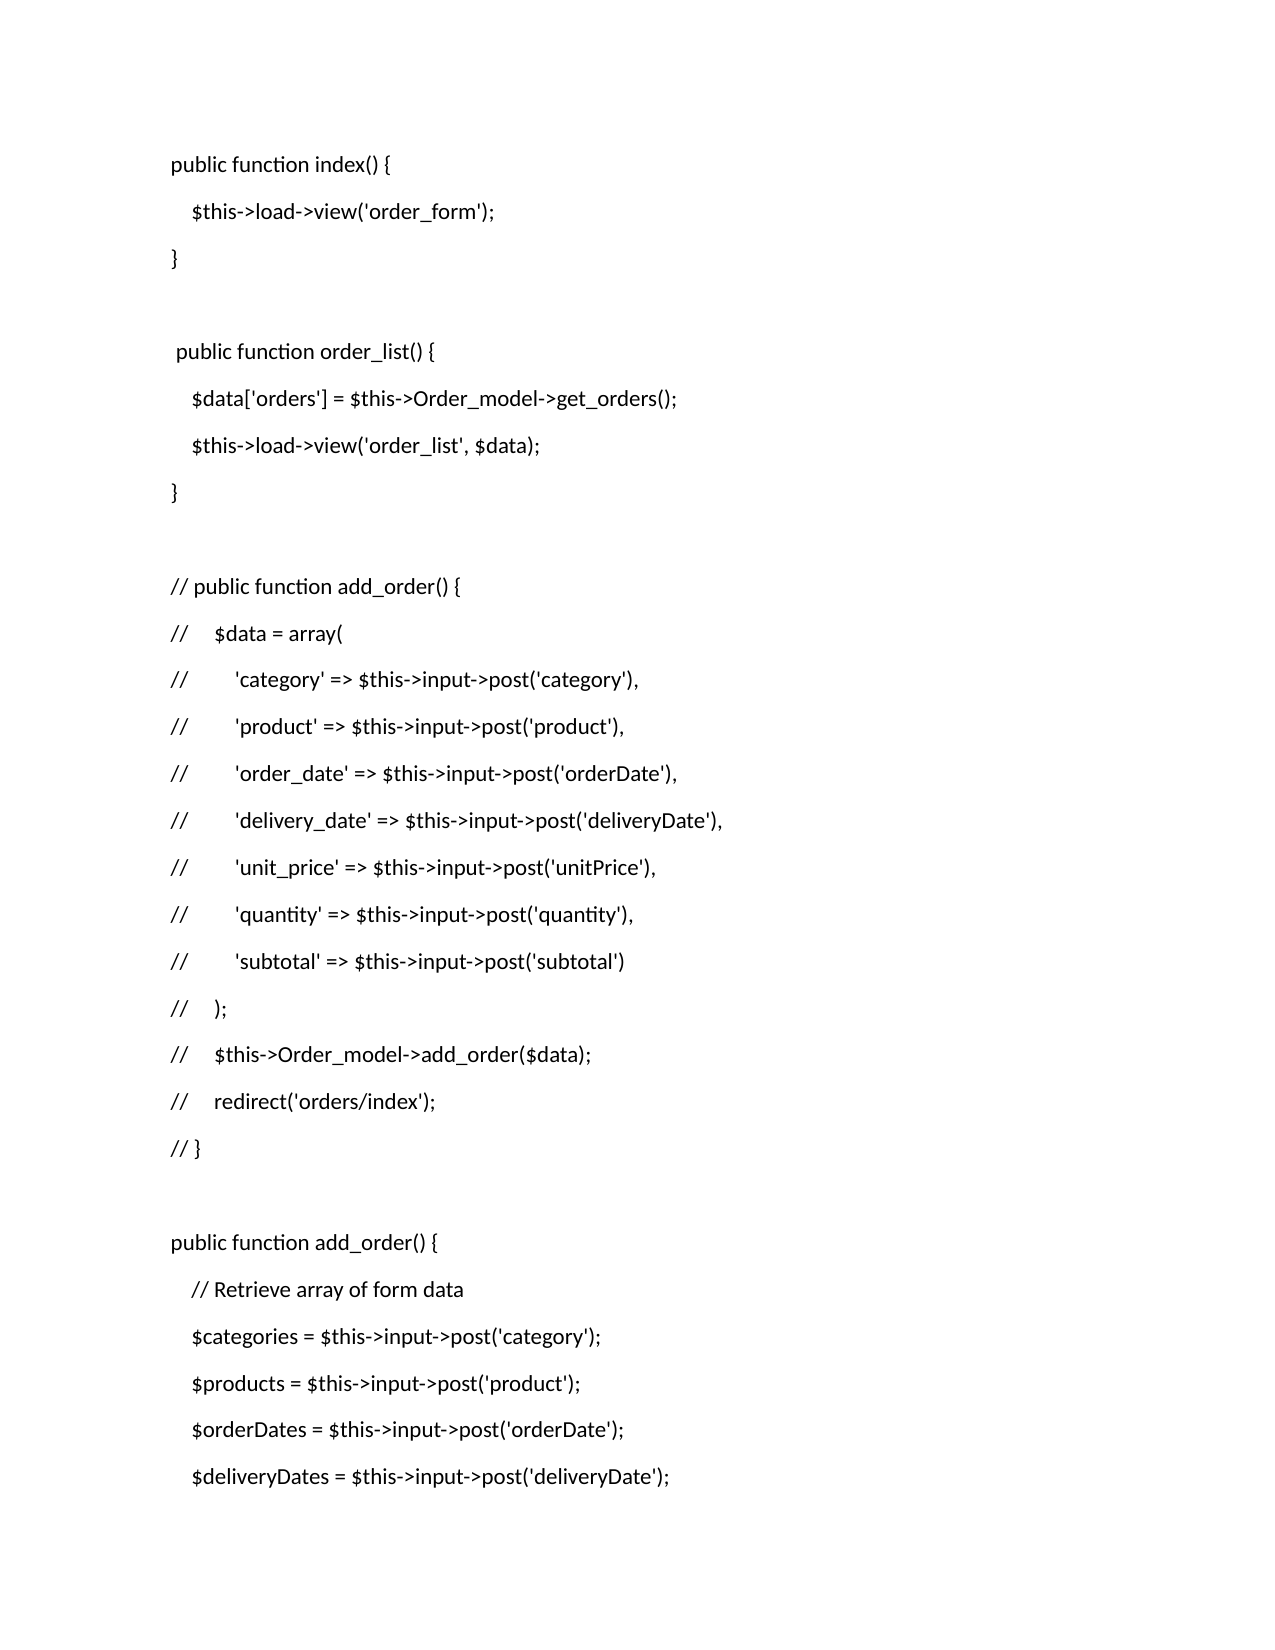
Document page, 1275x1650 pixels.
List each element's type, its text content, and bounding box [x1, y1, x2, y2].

text // } [150, 1134, 1125, 1162]
text // 'category' => $this->input->post('category'), [150, 666, 1125, 694]
text $this->load->view('order_list', $data); [150, 431, 1125, 459]
text // 'subtotal' => $this->input->post('subtotal') [150, 947, 1125, 975]
text // 'order_date' => $this->input->post('orderDate'), [150, 759, 1125, 787]
text $this->load->view('order_form'); [150, 197, 1125, 225]
text // ); [150, 994, 1125, 1022]
text // Retrieve array of form data [150, 1275, 1125, 1303]
text // 'product' => $this->input->post('product'), [150, 712, 1125, 741]
text // $data = array( [150, 619, 1125, 647]
text // 'unit_price' => $this->input->post('unitPrice'), [150, 853, 1125, 881]
text public function index() { [150, 150, 1125, 178]
text // 'delivery_date' => $this->input->post('deliveryDate'), [150, 806, 1125, 834]
text } [150, 244, 1125, 272]
text // 'quantity' => $this->input->post('quantity'), [150, 900, 1125, 928]
text $data['orders'] = $this->Order_model->get_orders(); [150, 384, 1125, 412]
text // $this->Order_model->add_order($data); [150, 1041, 1125, 1069]
text } [150, 478, 1125, 506]
text $categories = $this->input->post('category'); [150, 1322, 1125, 1350]
text $orderDates = $this->input->post('orderDate'); [150, 1416, 1125, 1444]
text public function add_order() { [150, 1228, 1125, 1256]
text // public function add_order() { [150, 572, 1125, 600]
text $products = $this->input->post('product'); [150, 1369, 1125, 1397]
text public function order_list() { [150, 337, 1125, 366]
text // redirect('orders/index'); [150, 1087, 1125, 1116]
text $deliveryDates = $this->input->post('deliveryDate'); [150, 1462, 1125, 1491]
